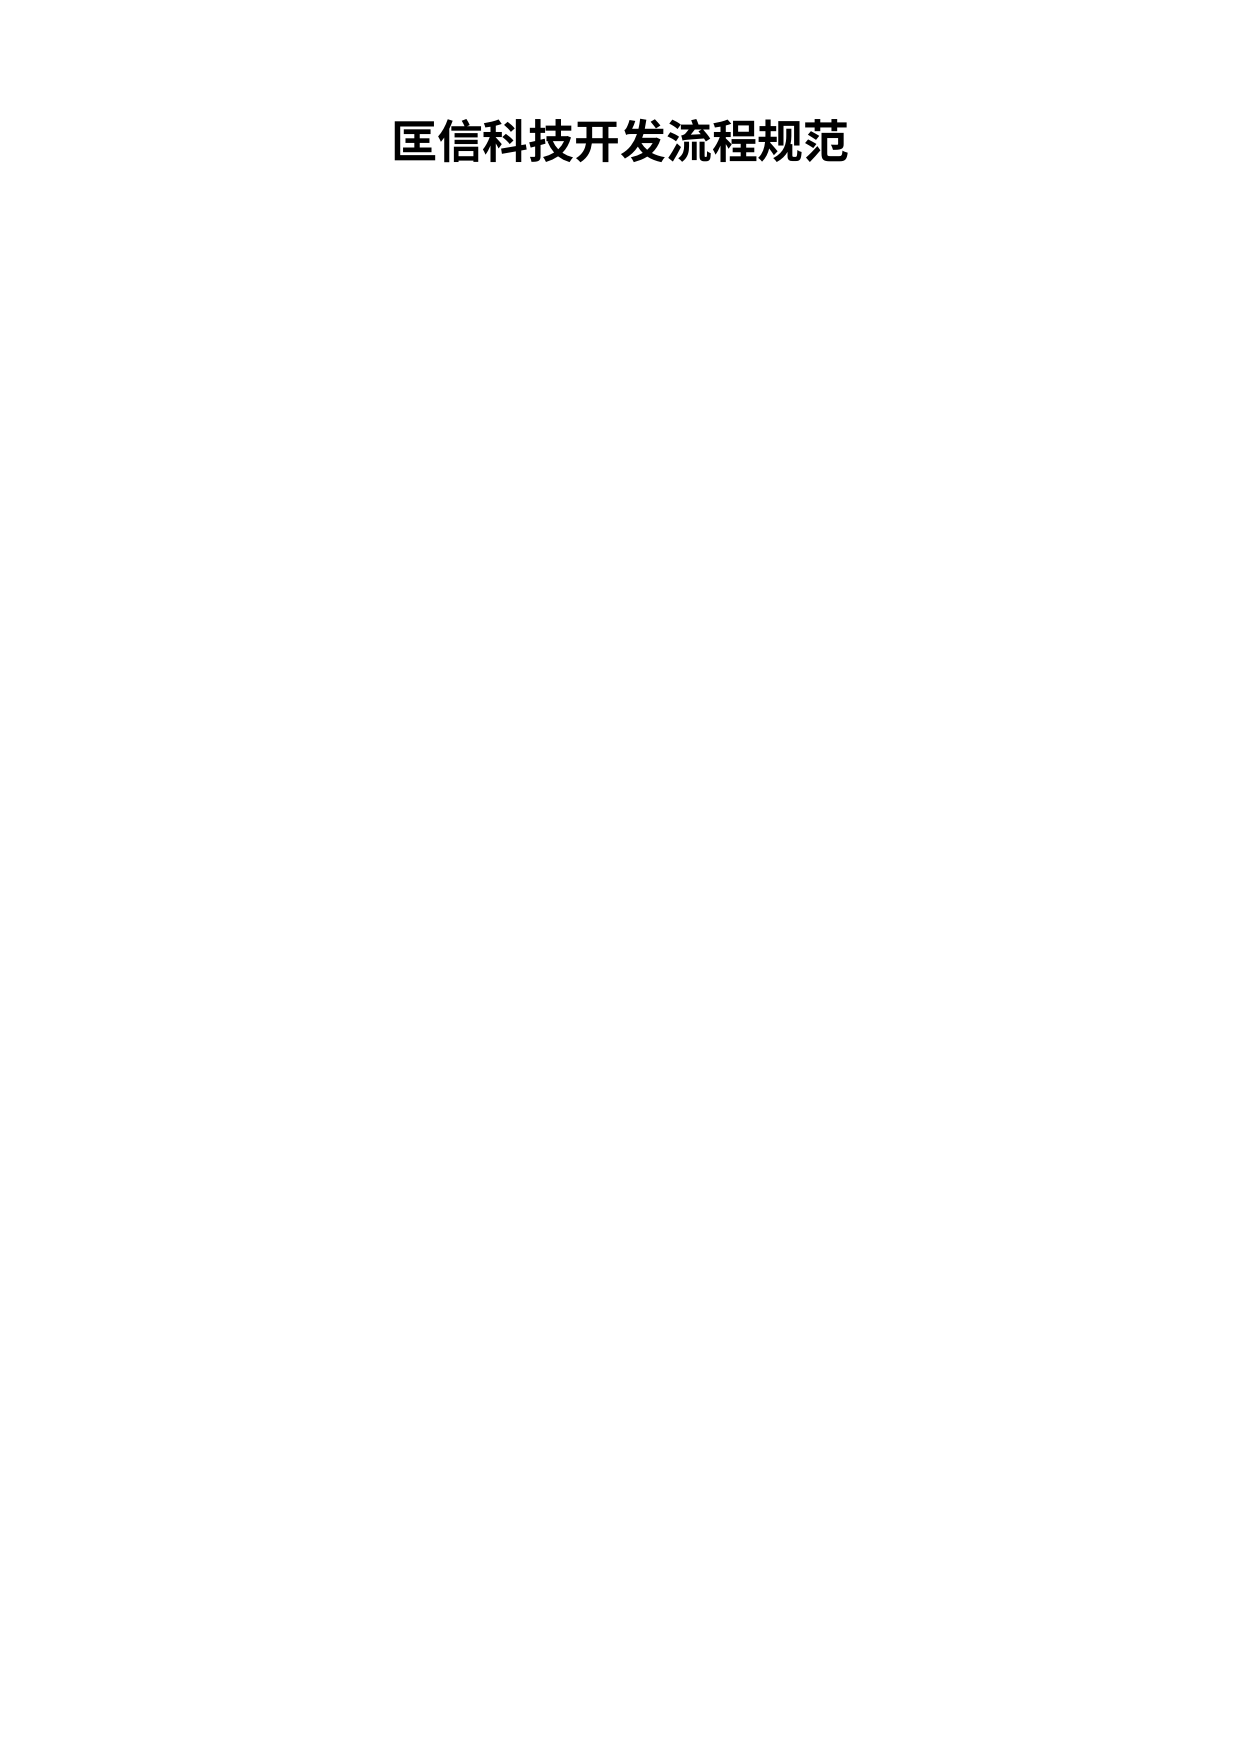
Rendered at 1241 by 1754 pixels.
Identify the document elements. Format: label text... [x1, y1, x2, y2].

title 匡信科技开发流程规范 [75, 106, 1165, 172]
